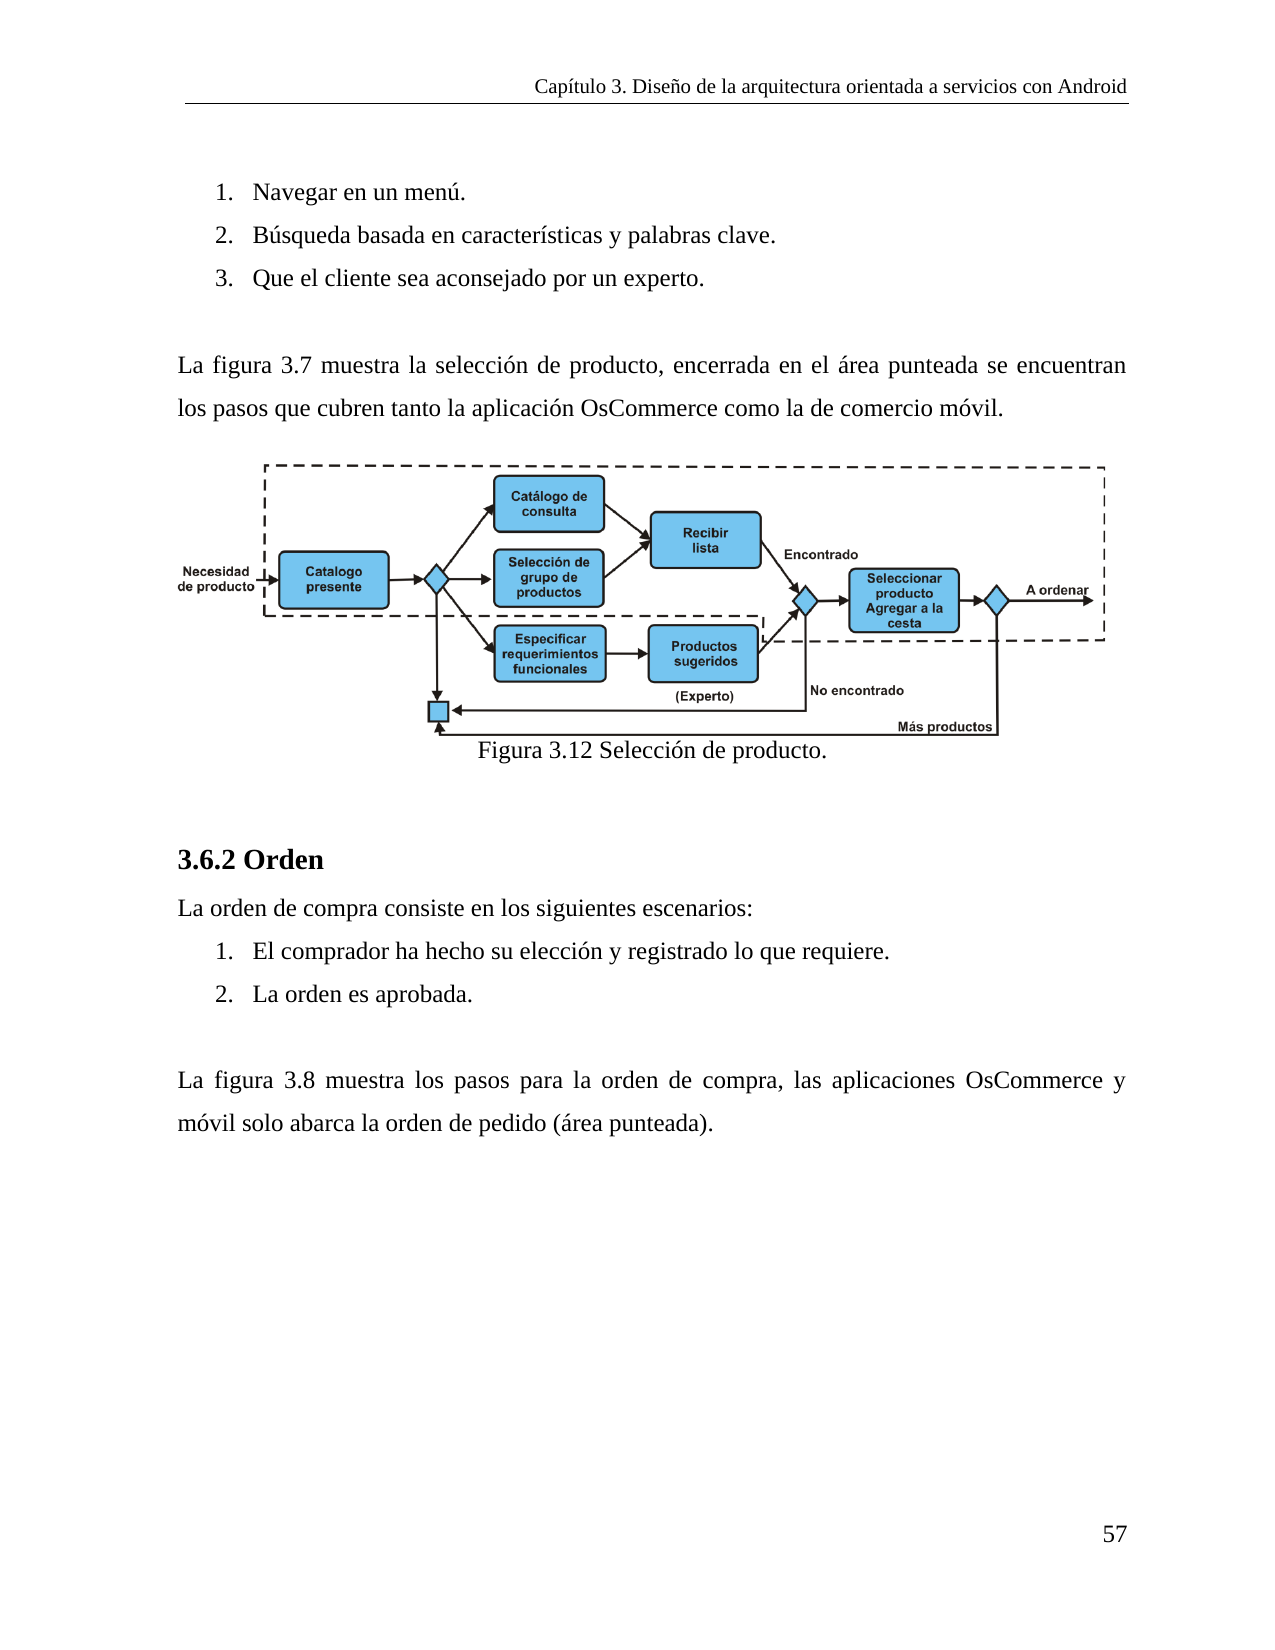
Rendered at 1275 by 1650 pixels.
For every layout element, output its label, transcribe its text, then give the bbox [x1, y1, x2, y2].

text Figura 3.12 Selección de producto. [177, 735, 1127, 764]
picture [177, 464, 1106, 736]
list La orden es aprobada. [215, 979, 1127, 1008]
text La figura 3.8 muestra los pasos para la orden de compra, las aplicaciones OsCommerce y móvil solo abarca la orden de pedido (área punteada). [177, 1065, 1127, 1137]
list Navegar en un menú. [215, 177, 1127, 206]
list El comprador ha hecho su elección y registrado lo que requiere. [215, 936, 1127, 965]
text La figura 3.7 muestra la selección de producto, encerrada en el área punteada se encuentran los pasos que cubren tanto la aplicación OsCommerce como la de comercio móvil. [177, 350, 1127, 422]
list Búsqueda basada en características y palabras clave. [215, 220, 1127, 249]
subtitle 3.6.2 Orden [177, 842, 1127, 876]
text La orden de compra consiste en los siguientes escenarios: [177, 893, 1127, 922]
list Que el cliente sea aconsejado por un experto. [215, 263, 1127, 292]
